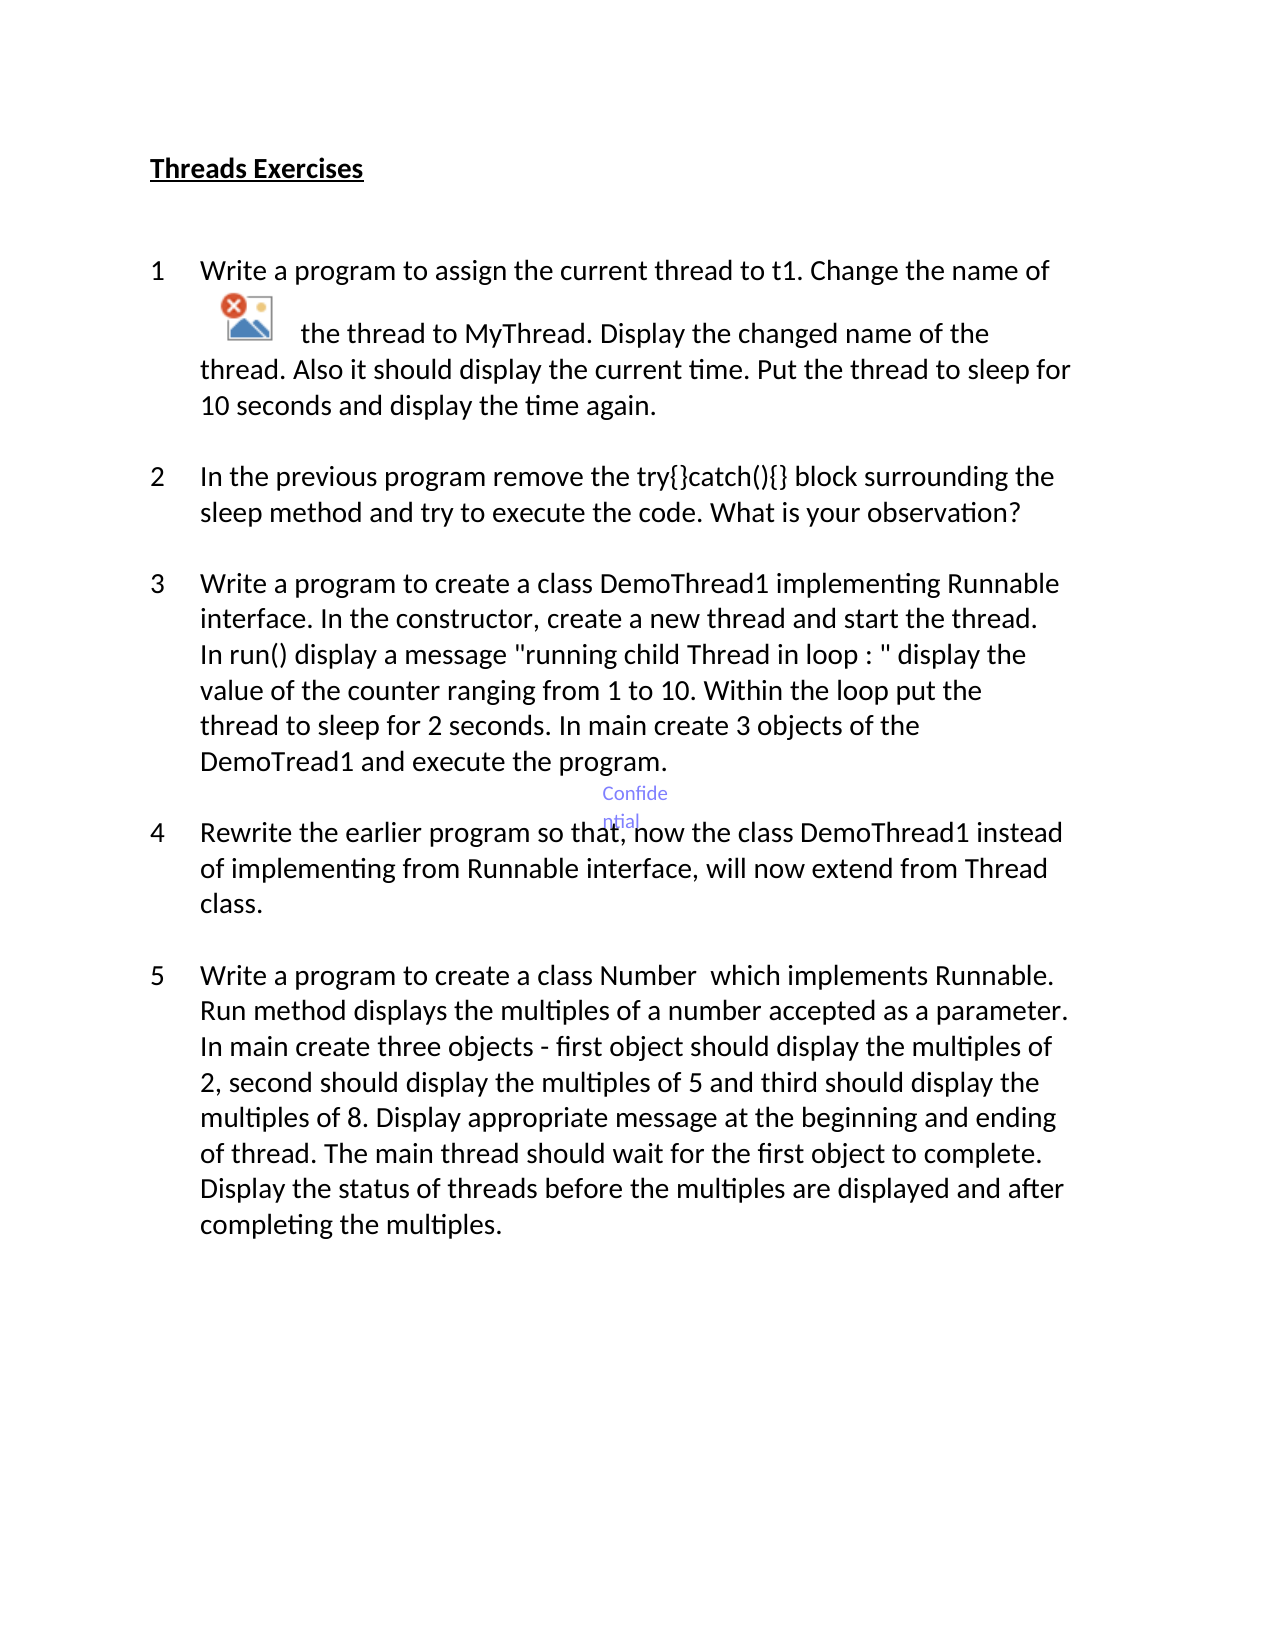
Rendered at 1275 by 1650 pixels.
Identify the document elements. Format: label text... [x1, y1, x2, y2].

table_cell 2 [150, 458, 200, 565]
table_header 1 [150, 252, 200, 458]
table_cell Write a program to create a class Number which implements Runnable. Run method displays the multiples of a number accepted as a parameter. In main create three objects - first object should display the multiples of 2, second should display the multiples of 5 and third should display the multiples of 8. Display appropriate message at the beginning and ending of thread. The main thread should wait for the first object to complete. Display the status of threads before the multiples are displayed and after completing the multiples. [200, 957, 1072, 1242]
text Threads Exercises [150, 150, 1125, 186]
table_cell 5 [150, 957, 200, 1242]
table_cell Write a program to create a class DemoThread1 implementing Runnable interface. In the constructor, create a new thread and start the thread. In run() display a message "running child Thread in loop : " display the value of the counter ranging from 1 to 10. Within the loop put the thread to sleep for 2 seconds. In main create 3 objects of the DemoTread1 and execute the program. [200, 565, 1072, 814]
table_cell In the previous program remove the try{}catch(){} block surrounding the sleep method and try to execute the code. What is your observation? [200, 458, 1072, 565]
table_cell 4 [150, 814, 200, 957]
table_cell Rewrite the earlier program so that, now the class DemoThread1 instead of implementing from Runnable interface, will now extend from Thread class. [200, 814, 1072, 957]
table_cell 3 [150, 565, 200, 814]
table_header Write a program to assign the current thread to t1. Change the name of the thread to MyThread. Display the changed name of the thread. Also it should display the current time. Put the thread to sleep for 10 seconds and display the time again. [200, 252, 1072, 458]
